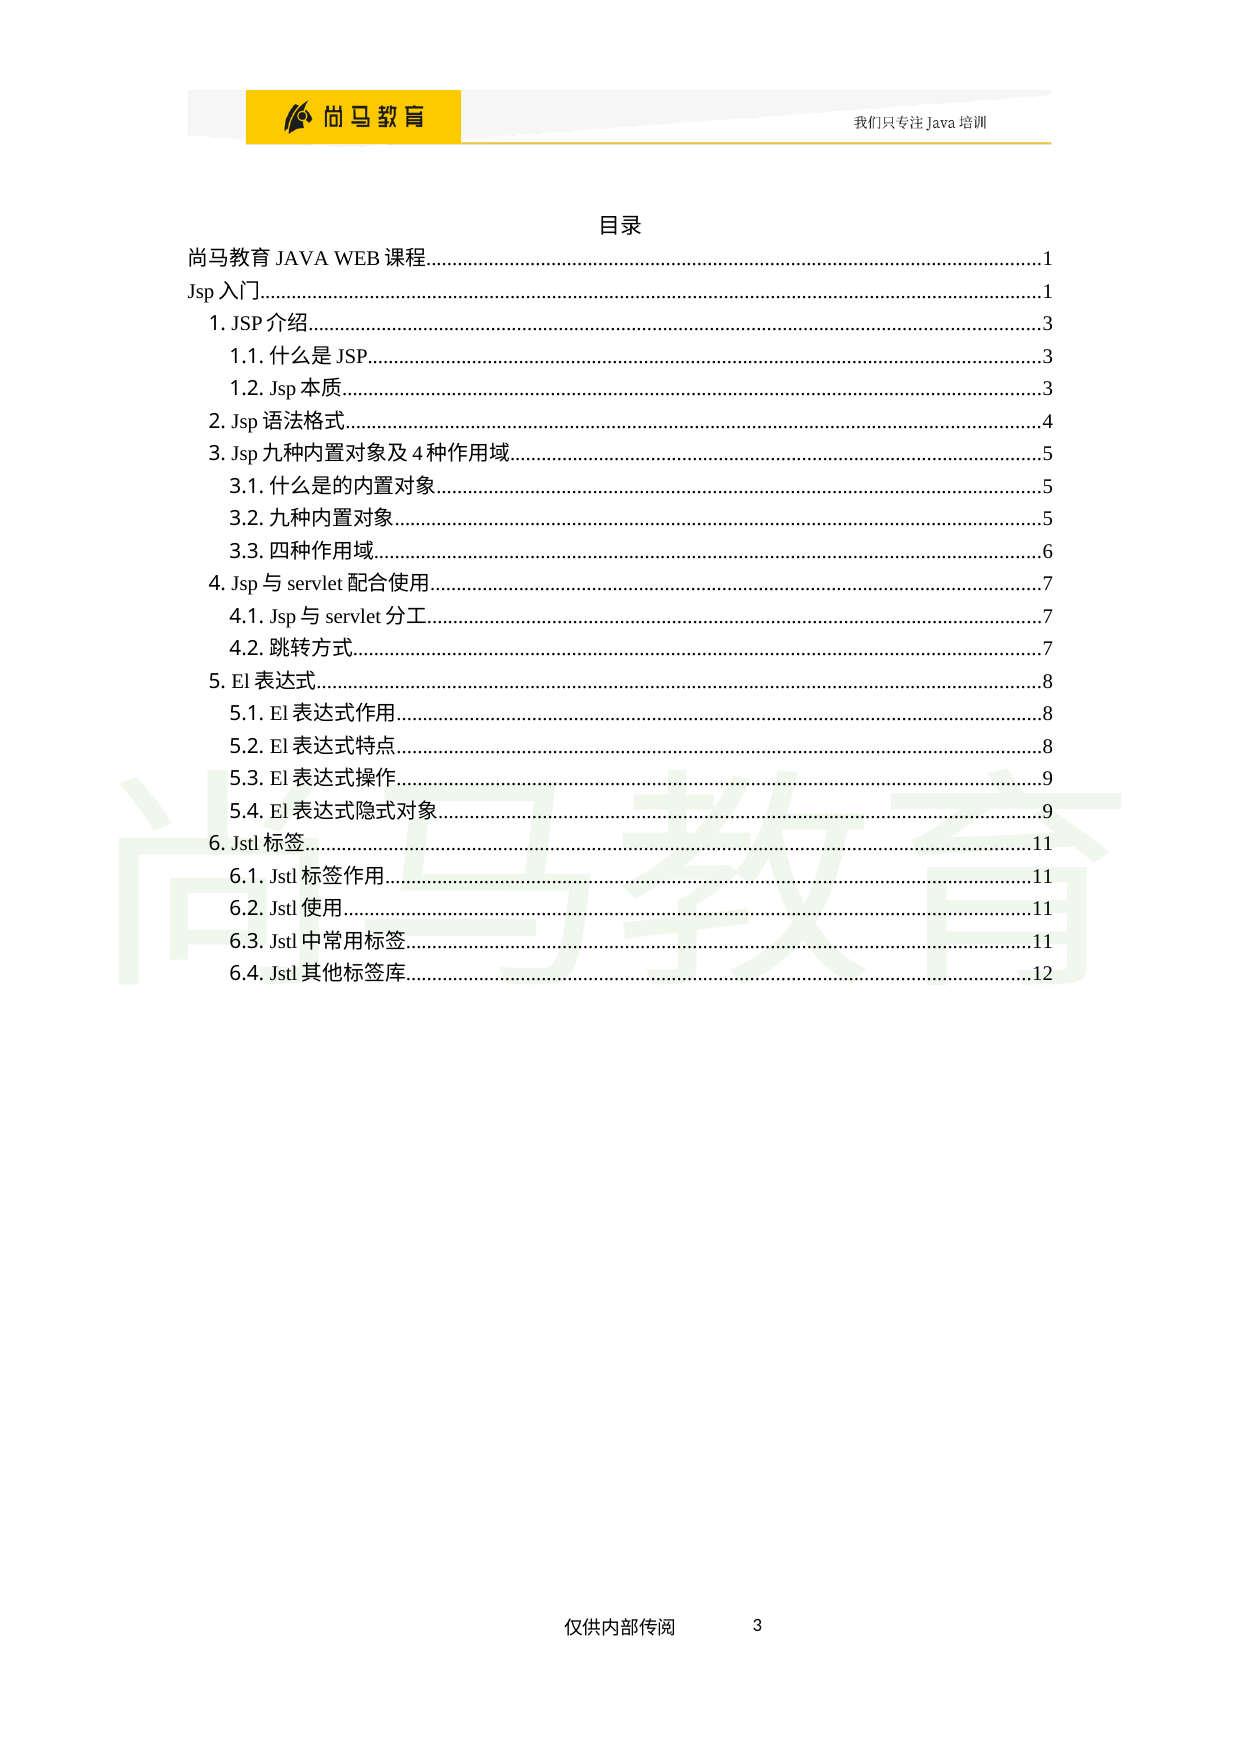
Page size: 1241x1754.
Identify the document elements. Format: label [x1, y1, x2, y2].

picture [187, 90, 1052, 147]
